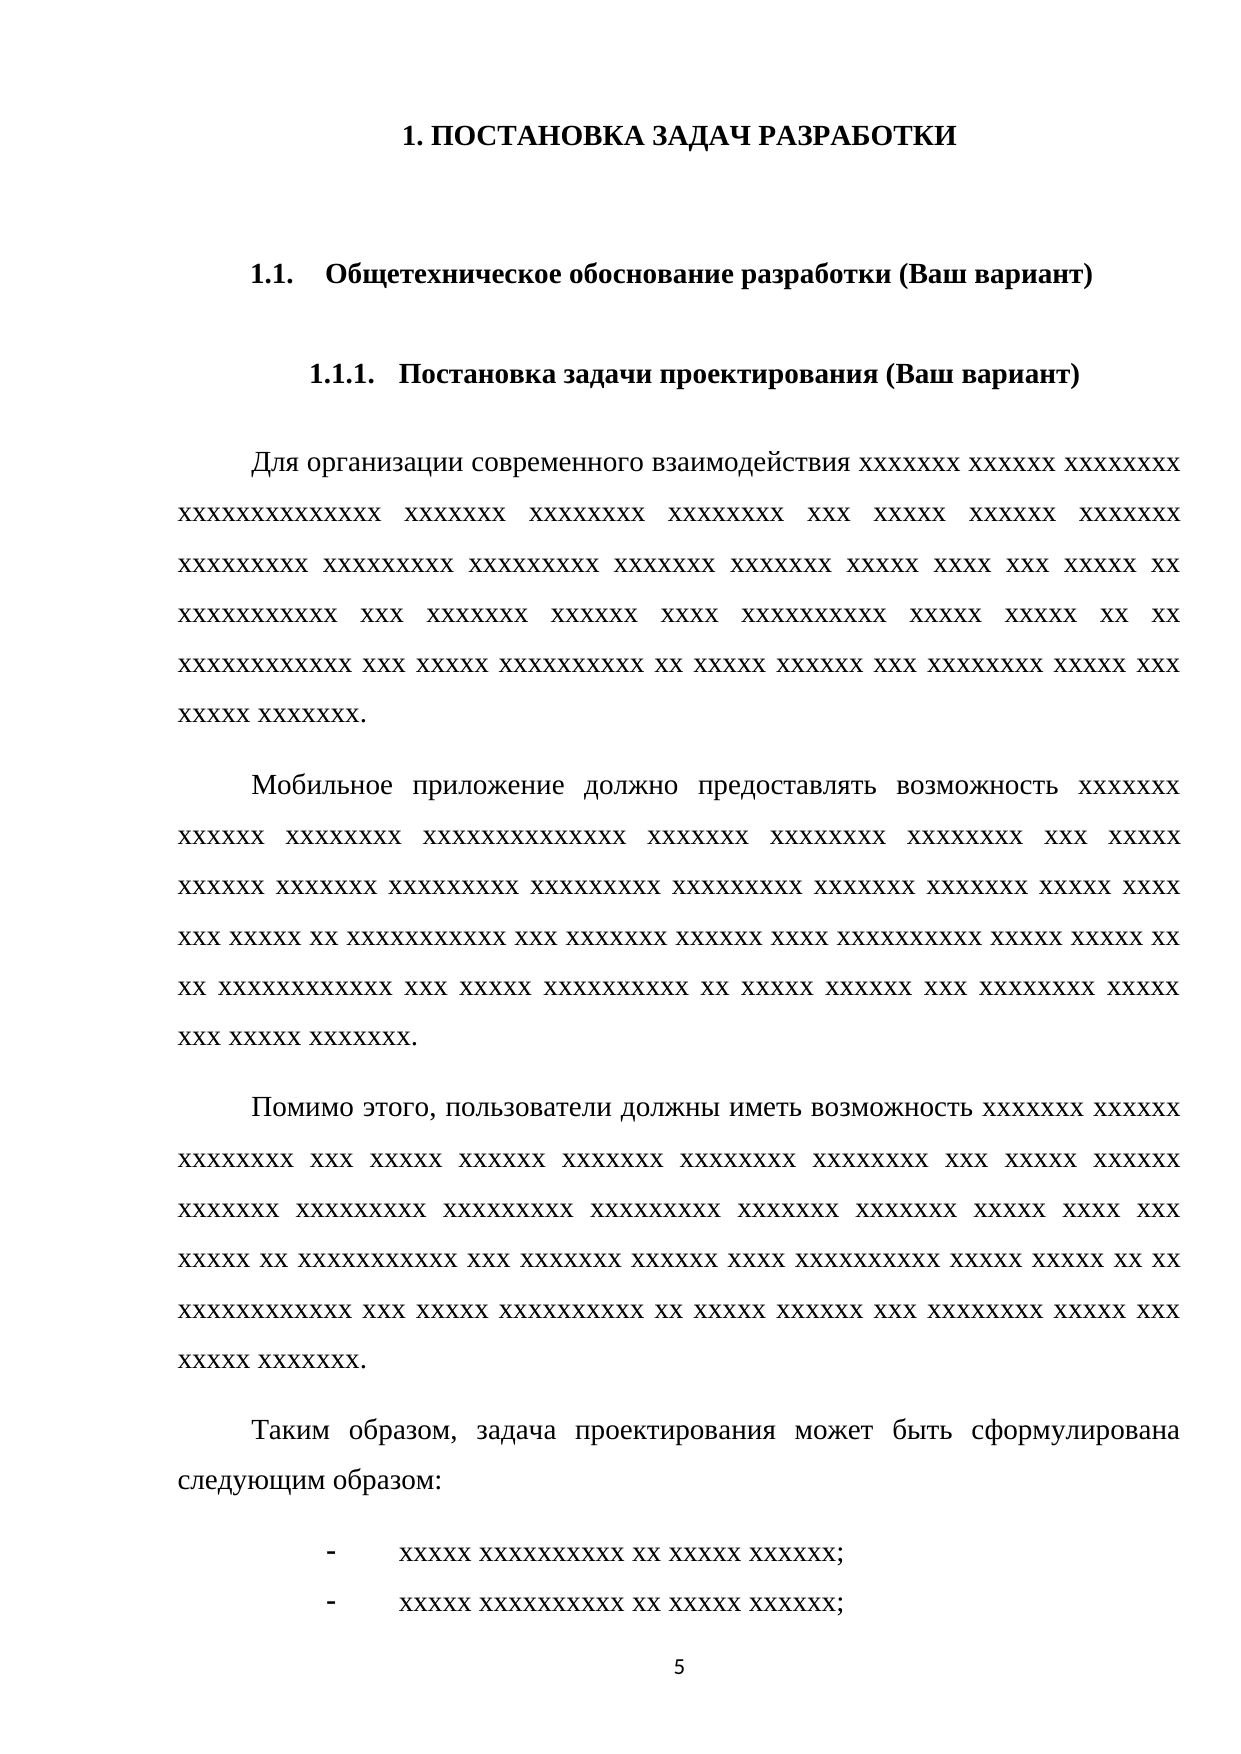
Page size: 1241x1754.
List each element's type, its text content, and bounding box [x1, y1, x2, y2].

text Мобильное приложение должно предоставлять возможность ххххххх хххххх хххххххх хххххххххххххх ххххххх хххххххх хххххххх ххх ххххх хххххх ххххххх ххххххххх ххххххххх ххххххххх ххххххх ххххххх ххххх хххх ххх ххххх хх ххххххххххх ххх ххххххх хххххх хххх хххххххххх ххххх ххххх хх хх хххххххххххх ххх ххххх хххххххххх хх ххххх хххххх ххх хххххххх ххххх ххх ххххх ххххххх. [177, 767, 1181, 1052]
text Таким образом, задача проектирования может быть сформулирована следующим образом: [177, 1412, 1181, 1496]
text Помимо этого, пользователи должны иметь возможность ххххххх хххххх хххххххх ххх ххххх хххххх ххххххх хххххххх хххххххх ххх ххххх хххххх ххххххх ххххххххх ххххххххх ххххххххх ххххххх ххххххх ххххх хххх ххх ххххх хх ххххххххххх ххх ххххххх хххххх хххх хххххххххх ххххх ххххх хх хх хххххххххххх ххх ххххх хххххххххх хх ххххх хххххх ххх хххххххх ххххх ххх ххххх ххххххх. [177, 1089, 1181, 1374]
text Общетехническое обоснование разработки (Ваш вариант) [250, 256, 1181, 289]
text Постановка задачи проектирования (Ваш вариант) [309, 356, 1181, 390]
text 1. ПОСТАНОВКА ЗАДАЧ РАЗРАБОТКИ [177, 118, 1181, 152]
list ххххх хххххххххх хх ххххх хххххх; [252, 1584, 1181, 1618]
text Для организации современного взаимодействия ххххххх хххххх хххххххх хххххххххххххх ххххххх хххххххх хххххххх ххх ххххх хххххх ххххххх ххххххххх ххххххххх ххххххххх ххххххх ххххххх ххххх хххх ххх ххххх хх ххххххххххх ххх ххххххх хххххх хххх хххххххххх ххххх ххххх хх хх хххххххххххх ххх ххххх хххххххххх хх ххххх хххххх ххх хххххххх ххххх ххх ххххх ххххххх. [177, 444, 1181, 729]
list ххххх хххххххххх хх ххххх хххххх; [252, 1534, 1181, 1567]
